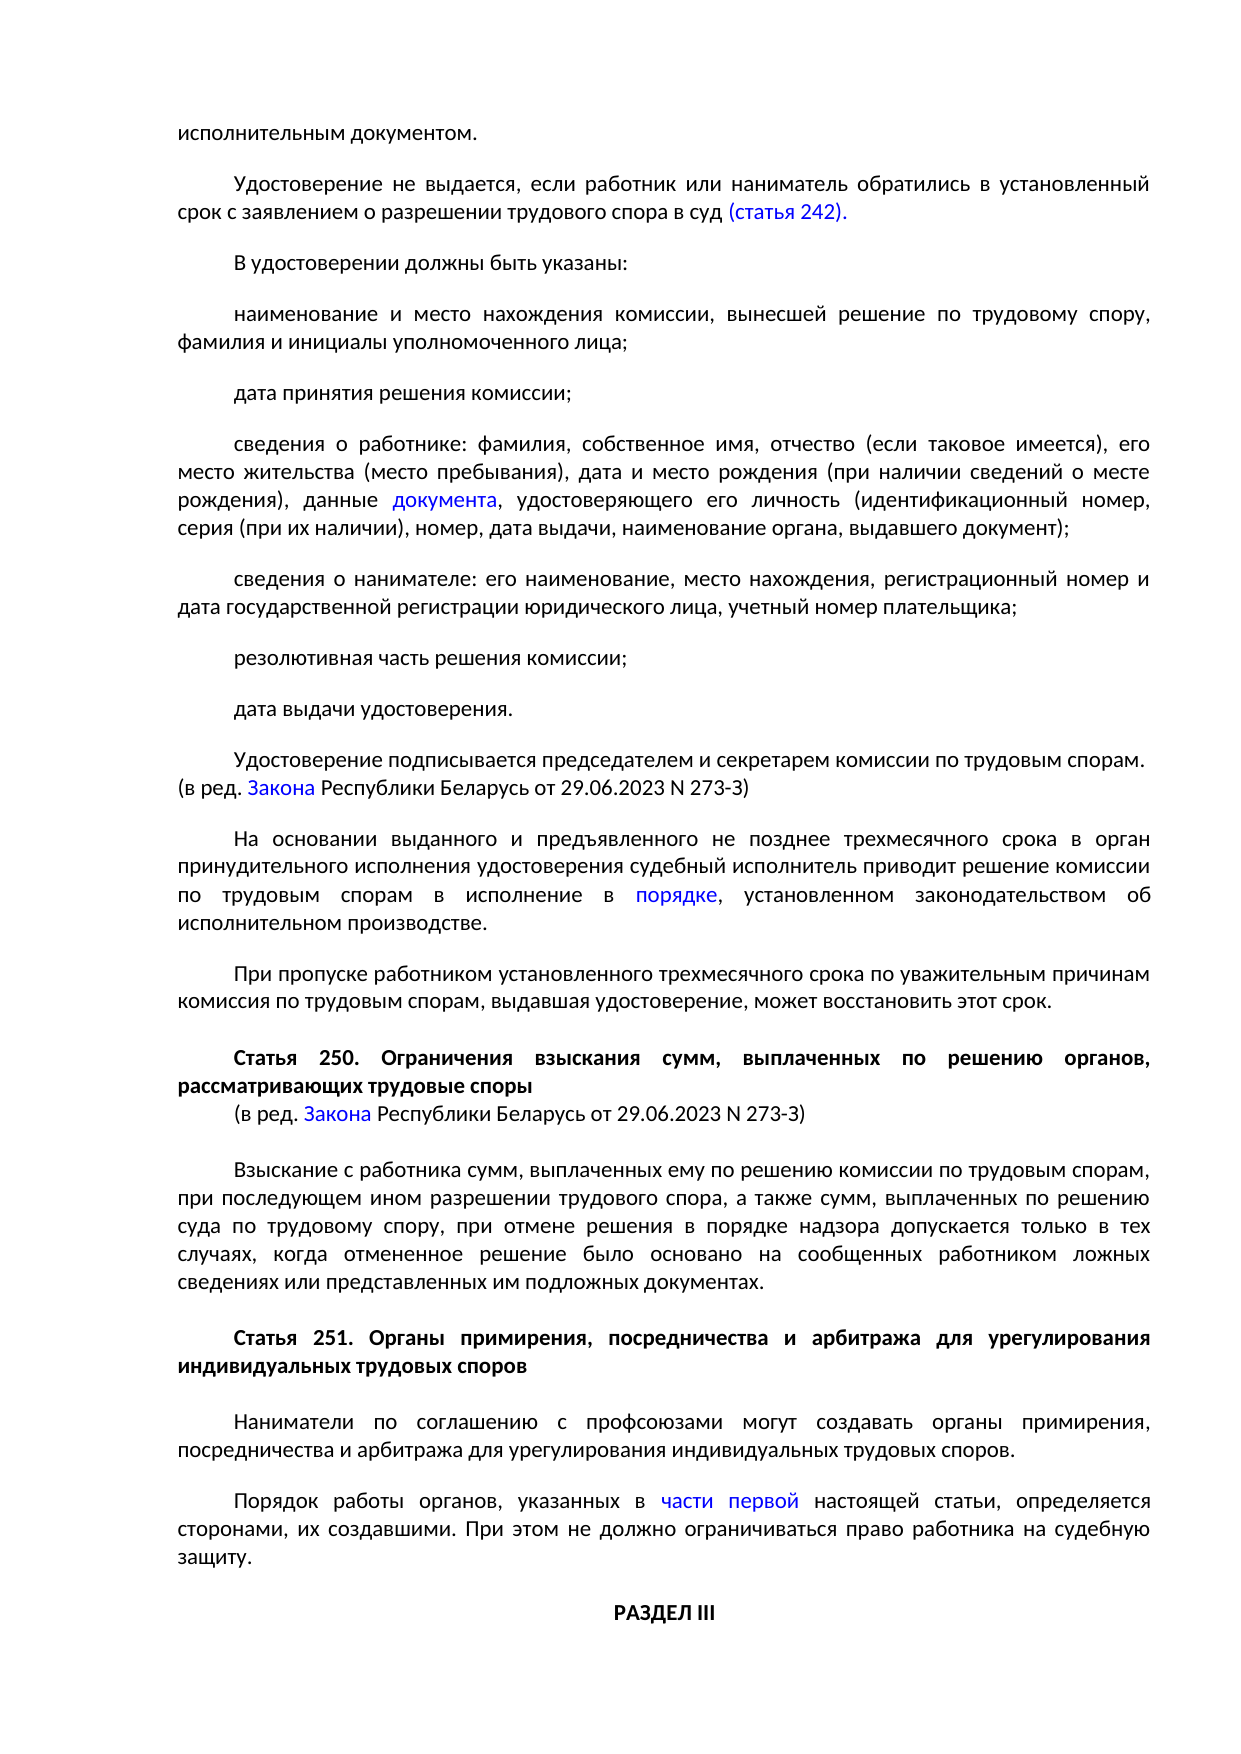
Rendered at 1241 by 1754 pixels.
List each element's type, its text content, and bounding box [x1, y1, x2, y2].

text Наниматели по соглашению с профсоюзами могут создавать органы примирения, посредничества и арбитража для урегулирования индивидуальных трудовых споров. [177, 1407, 1152, 1463]
text наименование и место нахождения комиссии, вынесшей решение по трудовому спору, фамилия и инициалы уполномоченного лица; [177, 299, 1152, 355]
text В удостоверении должны быть указаны: [177, 248, 1152, 276]
text Статья 250. Ограничения взыскания сумм, выплаченных по решению органов, рассматривающих трудовые споры [177, 1043, 1152, 1099]
text Статья 251. Органы примирения, посредничества и арбитража для урегулирования индивидуальных трудовых споров [177, 1323, 1152, 1379]
text дата принятия решения комиссии; [177, 378, 1152, 406]
text сведения о нанимателе: его наименование, место нахождения, регистрационный номер и дата государственной регистрации юридического лица, учетный номер плательщика; [177, 564, 1152, 620]
text Удостоверение не выдается, если работник или наниматель обратились в установленный срок с заявлением о разрешении трудового спора в суд (статья 242). [177, 169, 1152, 225]
title РАЗДЕЛ III [177, 1598, 1152, 1626]
text На основании выданного и предъявленного не позднее трехмесячного срока в орган принудительного исполнения удостоверения судебный исполнитель приводит решение комиссии по трудовым спорам в исполнение в порядке, установленном законодательством об исполнительном производстве. [177, 824, 1152, 936]
text Порядок работы органов, указанных в части первой настоящей статьи, определяется сторонами, их создавшими. При этом не должно ограничиваться право работника на судебную защиту. [177, 1486, 1152, 1570]
text сведения о работнике: фамилия, собственное имя, отчество (если таковое имеется), его место жительства (место пребывания), дата и место рождения (при наличии сведений о месте рождения), данные документа, удостоверяющего его личность (идентификационный номер, серия (при их наличии), номер, дата выдачи, наименование органа, выдавшего документ); [177, 429, 1152, 541]
text (в ред. Закона Республики Беларусь от 29.06.2023 N 273-З) [177, 1099, 1152, 1127]
text (в ред. Закона Республики Беларусь от 29.06.2023 N 273-З) [177, 773, 1152, 801]
text Удостоверение подписывается председателем и секретарем комиссии по трудовым спорам. [177, 745, 1152, 773]
text дата выдачи удостоверения. [177, 694, 1152, 722]
text резолютивная часть решения комиссии; [177, 643, 1152, 671]
text Взыскание с работника сумм, выплаченных ему по решению комиссии по трудовым спорам, при последующем ином разрешении трудового спора, а также сумм, выплаченных по решению суда по трудовому спору, при отмене решения в порядке надзора допускается только в тех случаях, когда отмененное решение было основано на сообщенных работником ложных сведениях или представленных им подложных документах. [177, 1155, 1152, 1295]
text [177, 118, 1152, 146]
text При пропуске работником установленного трехмесячного срока по уважительным причинам комиссия по трудовым спорам, выдавшая удостоверение, может восстановить этот срок. [177, 959, 1152, 1015]
